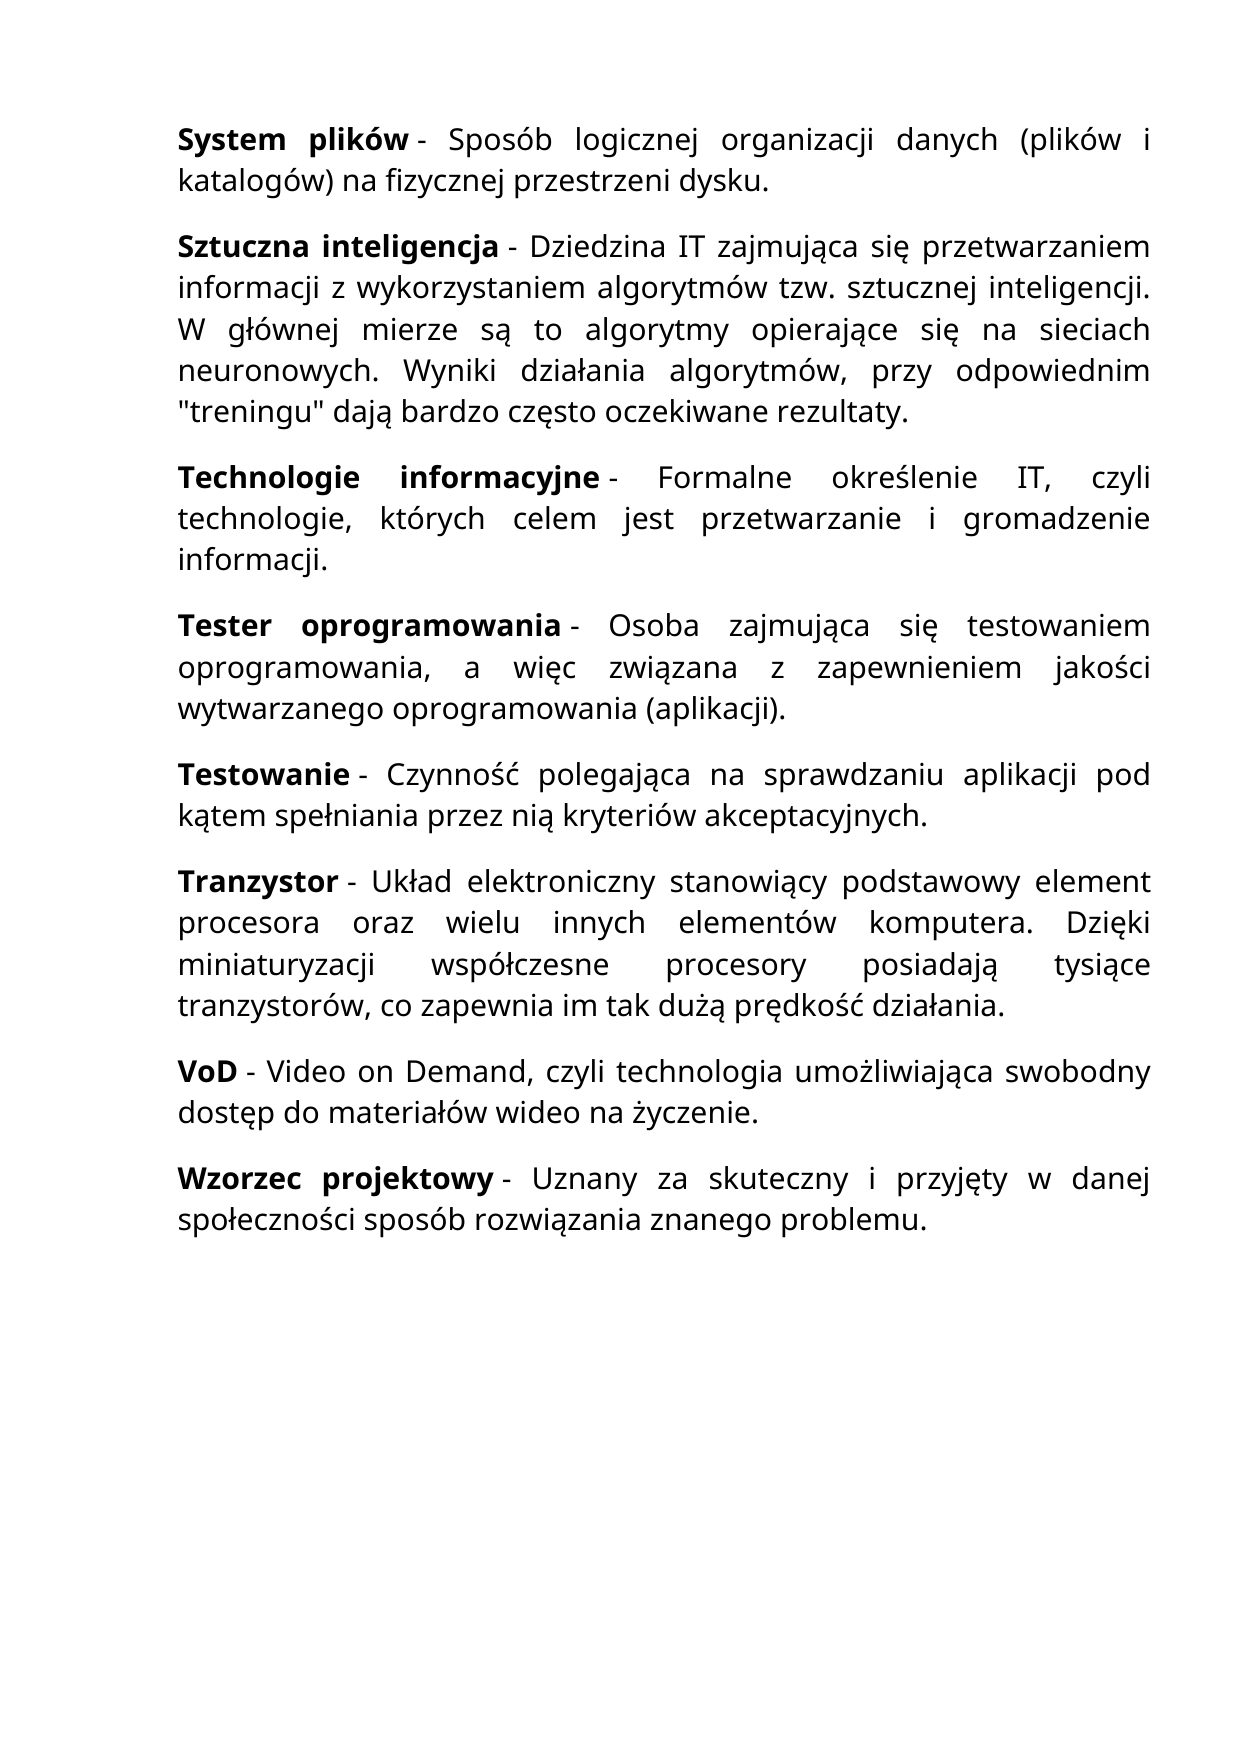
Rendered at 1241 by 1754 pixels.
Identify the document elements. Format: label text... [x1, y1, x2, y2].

text Tranzystor - Układ elektroniczny stanowiący podstawowy element procesora oraz wielu innych elementów komputera. Dzięki miniaturyzacji współczesne procesory posiadają tysiące tranzystorów, co zapewnia im tak dużą prędkość działania. [177, 860, 1152, 1025]
text Wzorzec projektowy - Uznany za skuteczny i przyjęty w danej społeczności sposób rozwiązania znanego problemu. [177, 1157, 1152, 1239]
text Technologie informacyjne - Formalne określenie IT, czyli technologie, których celem jest przetwarzanie i gromadzenie informacji. [177, 456, 1152, 579]
text Sztuczna inteligencja - Dziedzina IT zajmująca się przetwarzaniem informacji z wykorzystaniem algorytmów tzw. sztucznej inteligencji. W głównej mierze są to algorytmy opierające się na sieciach neuronowych. Wyniki działania algorytmów, przy odpowiednim "treningu" dają bardzo często oczekiwane rezultaty. [177, 225, 1152, 431]
text VoD - Video on Demand, czyli technologia umożliwiająca swobodny dostęp do materiałów wideo na życzenie. [177, 1050, 1152, 1132]
text Tester oprogramowania - Osoba zajmująca się testowaniem oprogramowania, a więc związana z zapewnieniem jakości wytwarzanego oprogramowania (aplikacji). [177, 604, 1152, 728]
text System plików - Sposób logicznej organizacji danych (plików i katalogów) na fizycznej przestrzeni dysku. [177, 118, 1152, 200]
text Testowanie - Czynność polegająca na sprawdzaniu aplikacji pod kątem spełniania przez nią kryteriów akceptacyjnych. [177, 753, 1152, 835]
